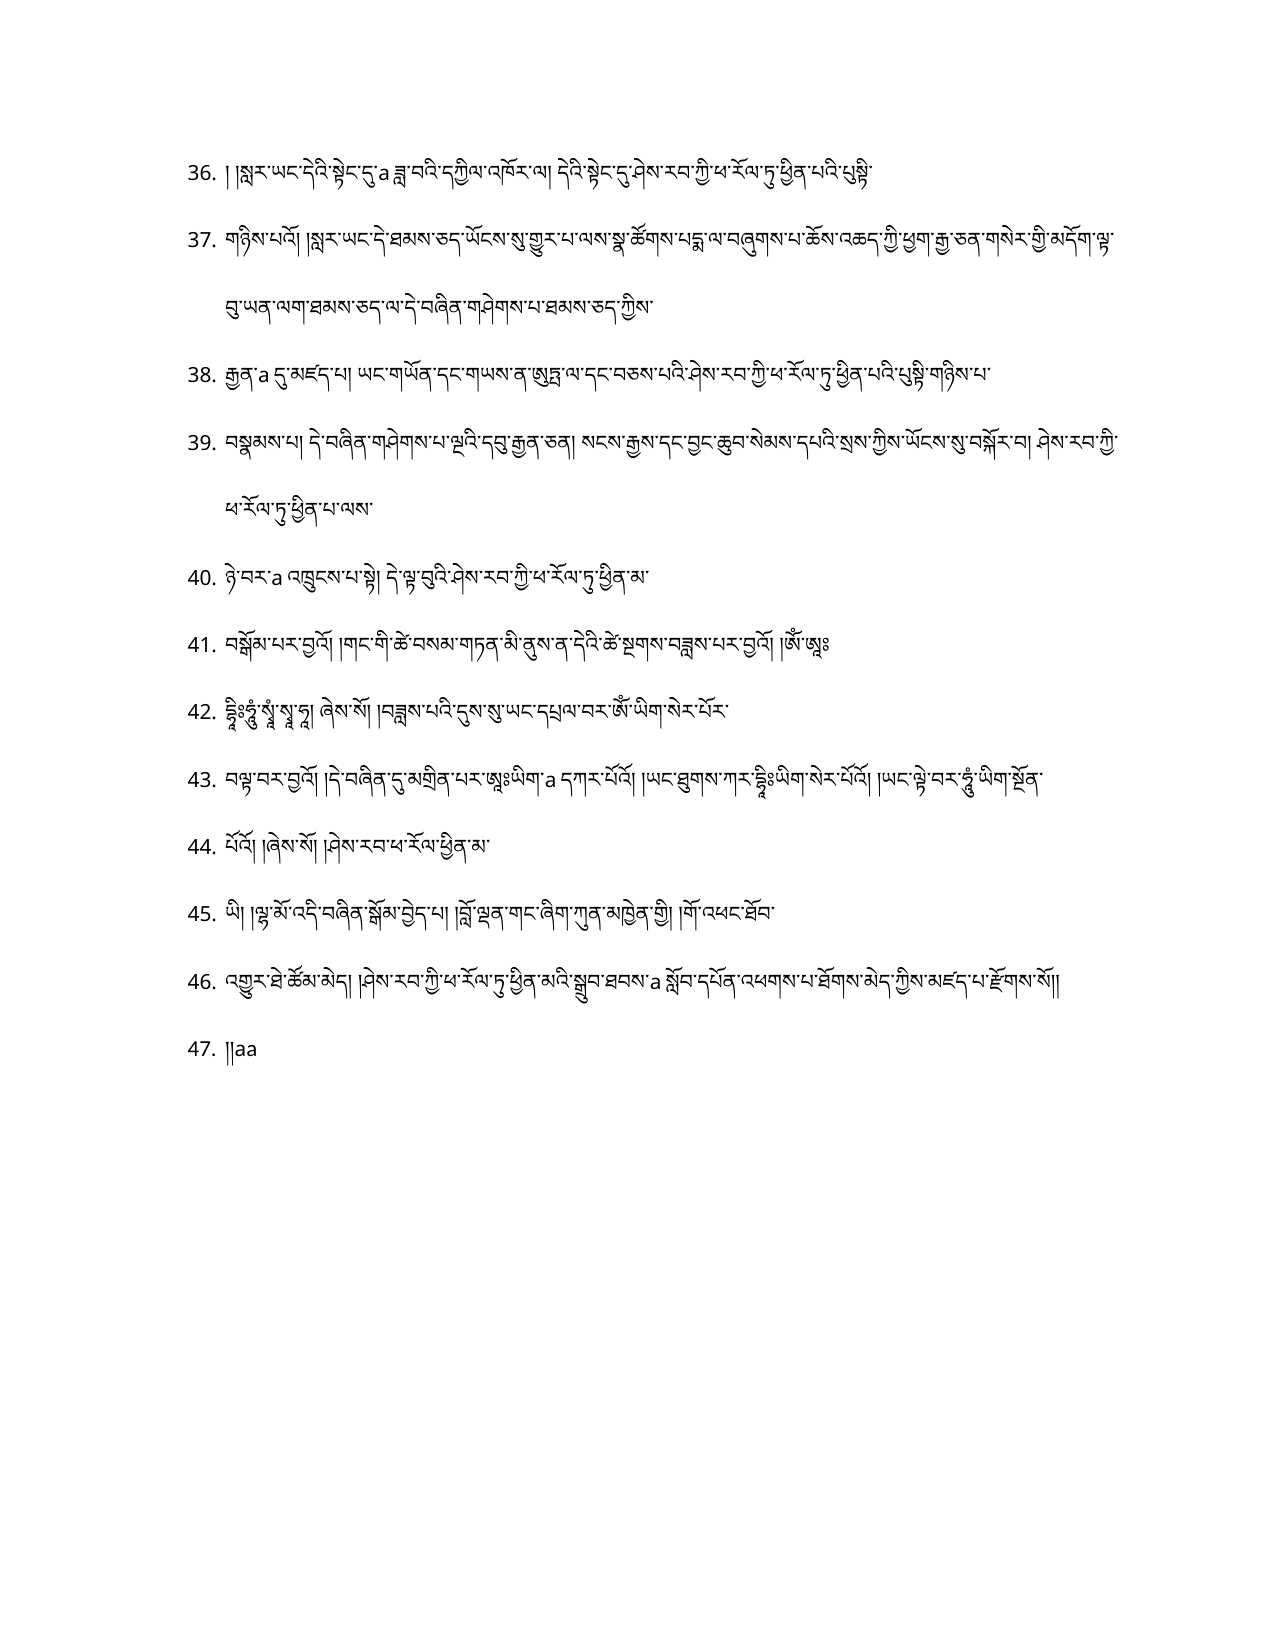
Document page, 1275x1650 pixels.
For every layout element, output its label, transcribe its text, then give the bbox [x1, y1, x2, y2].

list གཉིས་པའོ། །སླར་ཡང་དེ་ཐམས་ཅད་ཡོངས་སུ་གྱུར་པ་ལས་སྣ་ཚོགས་པདྨ་ལ་བཞུགས་པ་ཆོས་འཆད་ཀྱི་ཕྱག་རྒྱ་ཅན་གསེར་གྱི་མདོག་ལྟ་བུ་ཡན་ལག་ཐམས་ཅད་ལ་དེ་བཞིན་གཤེགས་པ་ཐམས་ཅད་ཀྱིས་ [187, 217, 1125, 343]
list བལྟ་བར་བྱའོ། །དེ་བཞིན་དུ་མགྲིན་པར་ཨཱཿཡིག་aདཀར་པོའོ། །ཡང་ཐུགས་ཀར་དྷཱིཿཡིག་སེར་པོའོ། །ཡང་ལྟེ་བར་ཧཱུཾ་ཡིག་སྔོན་ [187, 757, 1125, 815]
list བསྒོམ་པར་བྱའོ། །གང་གི་ཚེ་བསམ་གཏན་མི་ནུས་ན་དེའི་ཚེ་སྔགས་བཟླས་པར་བྱའོ། །ཨོཾ་ཨཱཿ [187, 622, 1125, 680]
list ཡི། །ལྷ་མོ་འདི་བཞིན་སྒོམ་བྱེད་པ། །བློ་ལྡན་གང་ཞིག་ཀུན་མཁྱེན་གྱི། །གོ་འཕང་ཐོབ་ [187, 891, 1125, 950]
list ཉེ་བར་aའཁྲུངས་པ་སྟེ། དེ་ལྟ་བུའི་ཤེས་རབ་ཀྱི་ཕ་རོལ་ཏུ་ཕྱིན་མ་ [187, 554, 1125, 613]
list བསྣམས་པ། དེ་བཞིན་གཤེགས་པ་ལྔའི་དབུ་རྒྱན་ཅན། སངས་རྒྱས་དང་བྱང་ཆུབ་སེམས་དཔའི་སྲས་ཀྱིས་ཡོངས་སུ་བསྐོར་བ། ཤེས་རབ་ཀྱི་ཕ་རོལ་ཏུ་ཕྱིན་པ་ལས་ [187, 419, 1125, 546]
list རྒྱན་aདུ་མཛད་པ། ཡང་གཡོན་དང་གཡས་ན་ཨུཏྤ་ལ་དང་བཅས་པའི་ཤེས་རབ་ཀྱི་ཕ་རོལ་ཏུ་ཕྱིན་པའི་པུསྟི་གཉིས་པ་ [187, 352, 1125, 411]
list །།aa [187, 1026, 1125, 1085]
list པོའོ། །ཞེས་སོ། །ཤེས་རབ་ཕ་རོལ་ཕྱིན་མ་ [187, 824, 1125, 883]
list དྷཱིཿཧཱུཾ་སྭཱཾ་སྭཱ་ཧཱ། ཞེས་སོ། །བཟླས་པའི་དུས་སུ་ཡང་དཔྲལ་བར་ཨོཾ་ཡིག་སེར་པོར་ [187, 689, 1125, 748]
list ། །སླར་ཡང་དེའི་སྟེང་དུ་aཟླ་བའི་དཀྱིལ་འཁོར་ལ། དེའི་སྟེང་དུ་ཤེས་རབ་ཀྱི་ཕ་རོལ་ཏུ་ཕྱིན་པའི་པུསྟི་ [187, 150, 1125, 209]
list འགྱུར་ཐེ་ཚོམ་མེད། །ཤེས་རབ་ཀྱི་ཕ་རོལ་ཏུ་ཕྱིན་མའི་སྒྲུབ་ཐབས་aསློབ་དཔོན་འཕགས་པ་ཐོགས་མེད་ཀྱིས་མཛད་པ་རྫོགས་སོ།། [187, 959, 1125, 1017]
